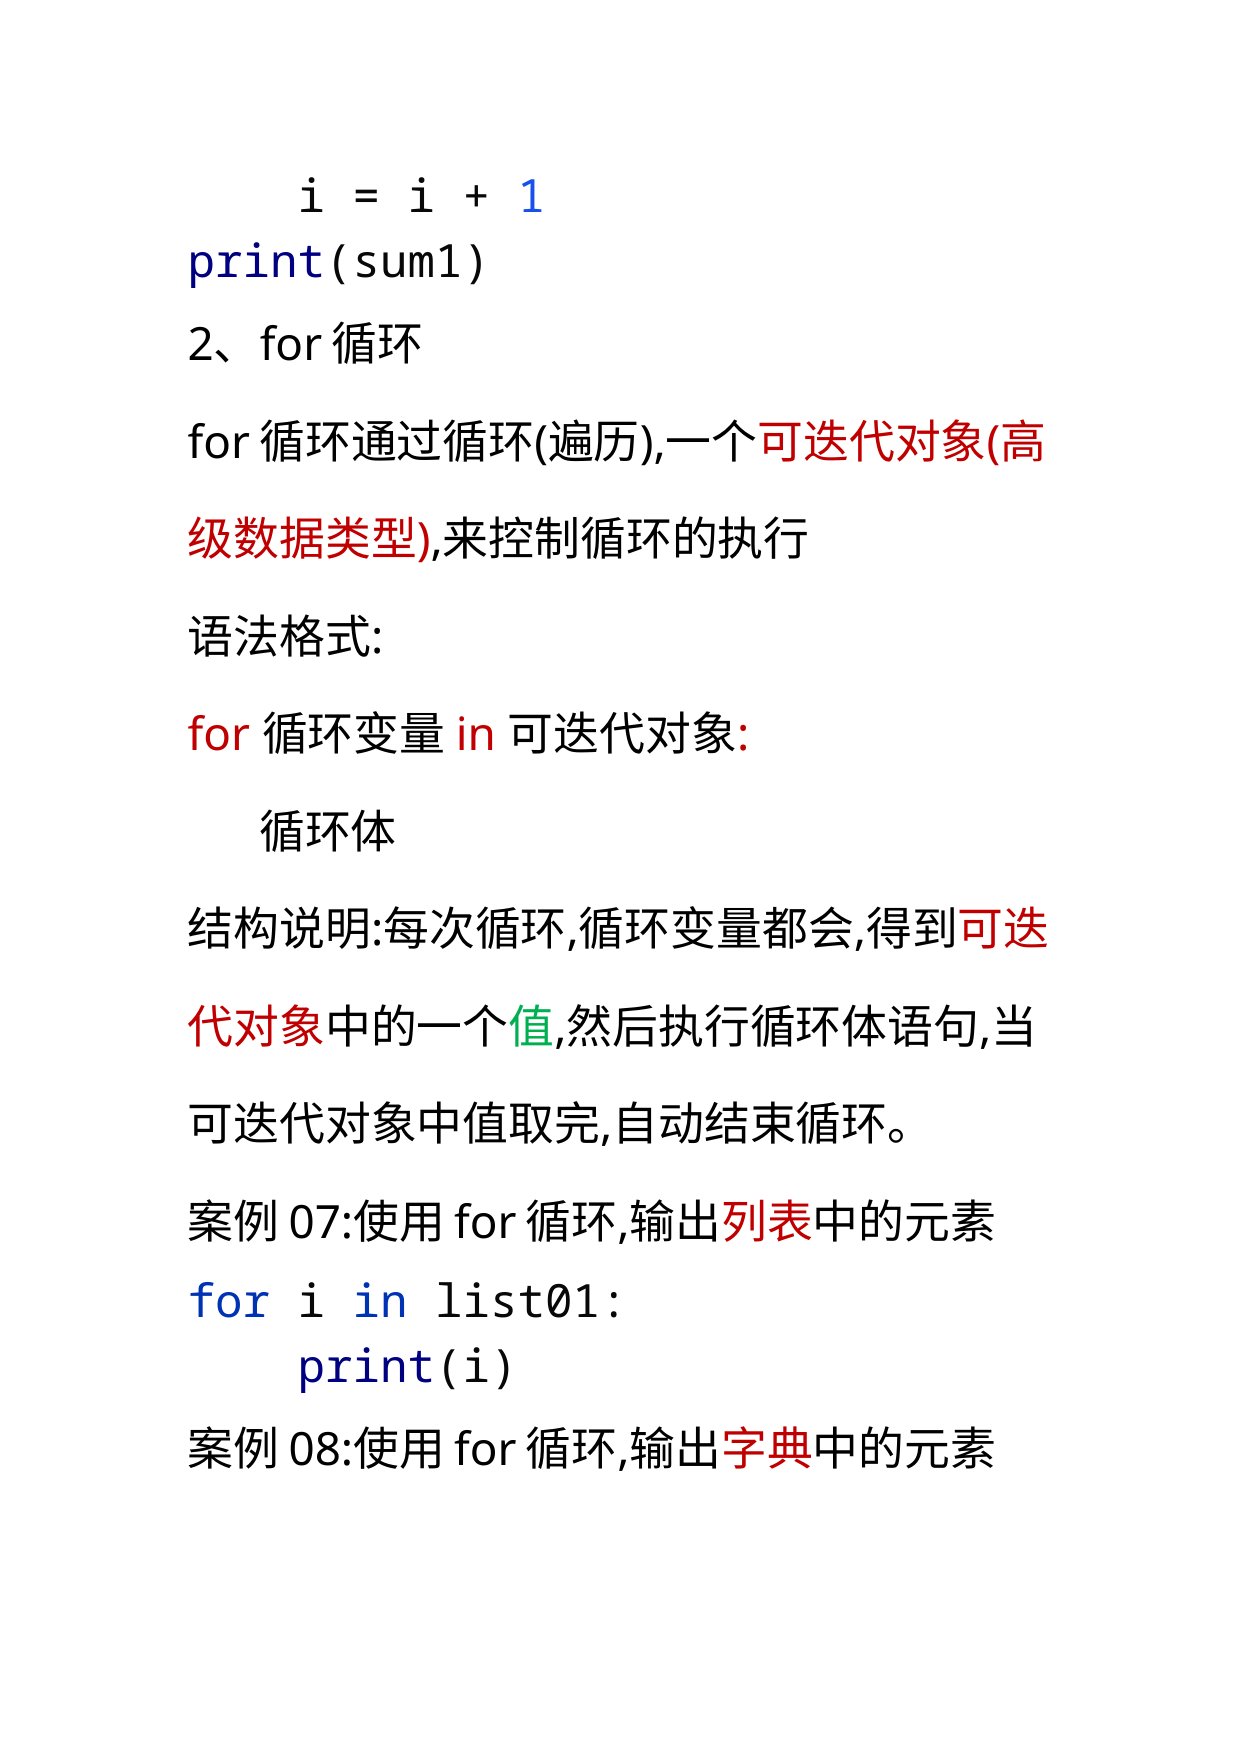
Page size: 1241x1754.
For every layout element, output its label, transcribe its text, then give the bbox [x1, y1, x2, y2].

text 案例08:使用for循环,输出字典中的元素 [187, 1397, 1053, 1494]
text for i in list01: print(i) [187, 1267, 1053, 1397]
text 语法格式: [187, 584, 1053, 682]
text 循环体 [187, 779, 1053, 877]
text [187, 162, 1053, 292]
text 结构说明:每次循环,循环变量都会,得到可迭代对象中的一个值,然后执行循环体语句,当可迭代对象中值取完,自动结束循环。 [187, 877, 1053, 1169]
text 2、for循环 [187, 292, 1053, 389]
text for循环通过循环(遍历),一个可迭代对象(高级数据类型),来控制循环的执行 [187, 389, 1053, 584]
text for 循环变量 in 可迭代对象: [187, 682, 1053, 779]
text 案例07:使用for循环,输出列表中的元素 [187, 1169, 1053, 1267]
